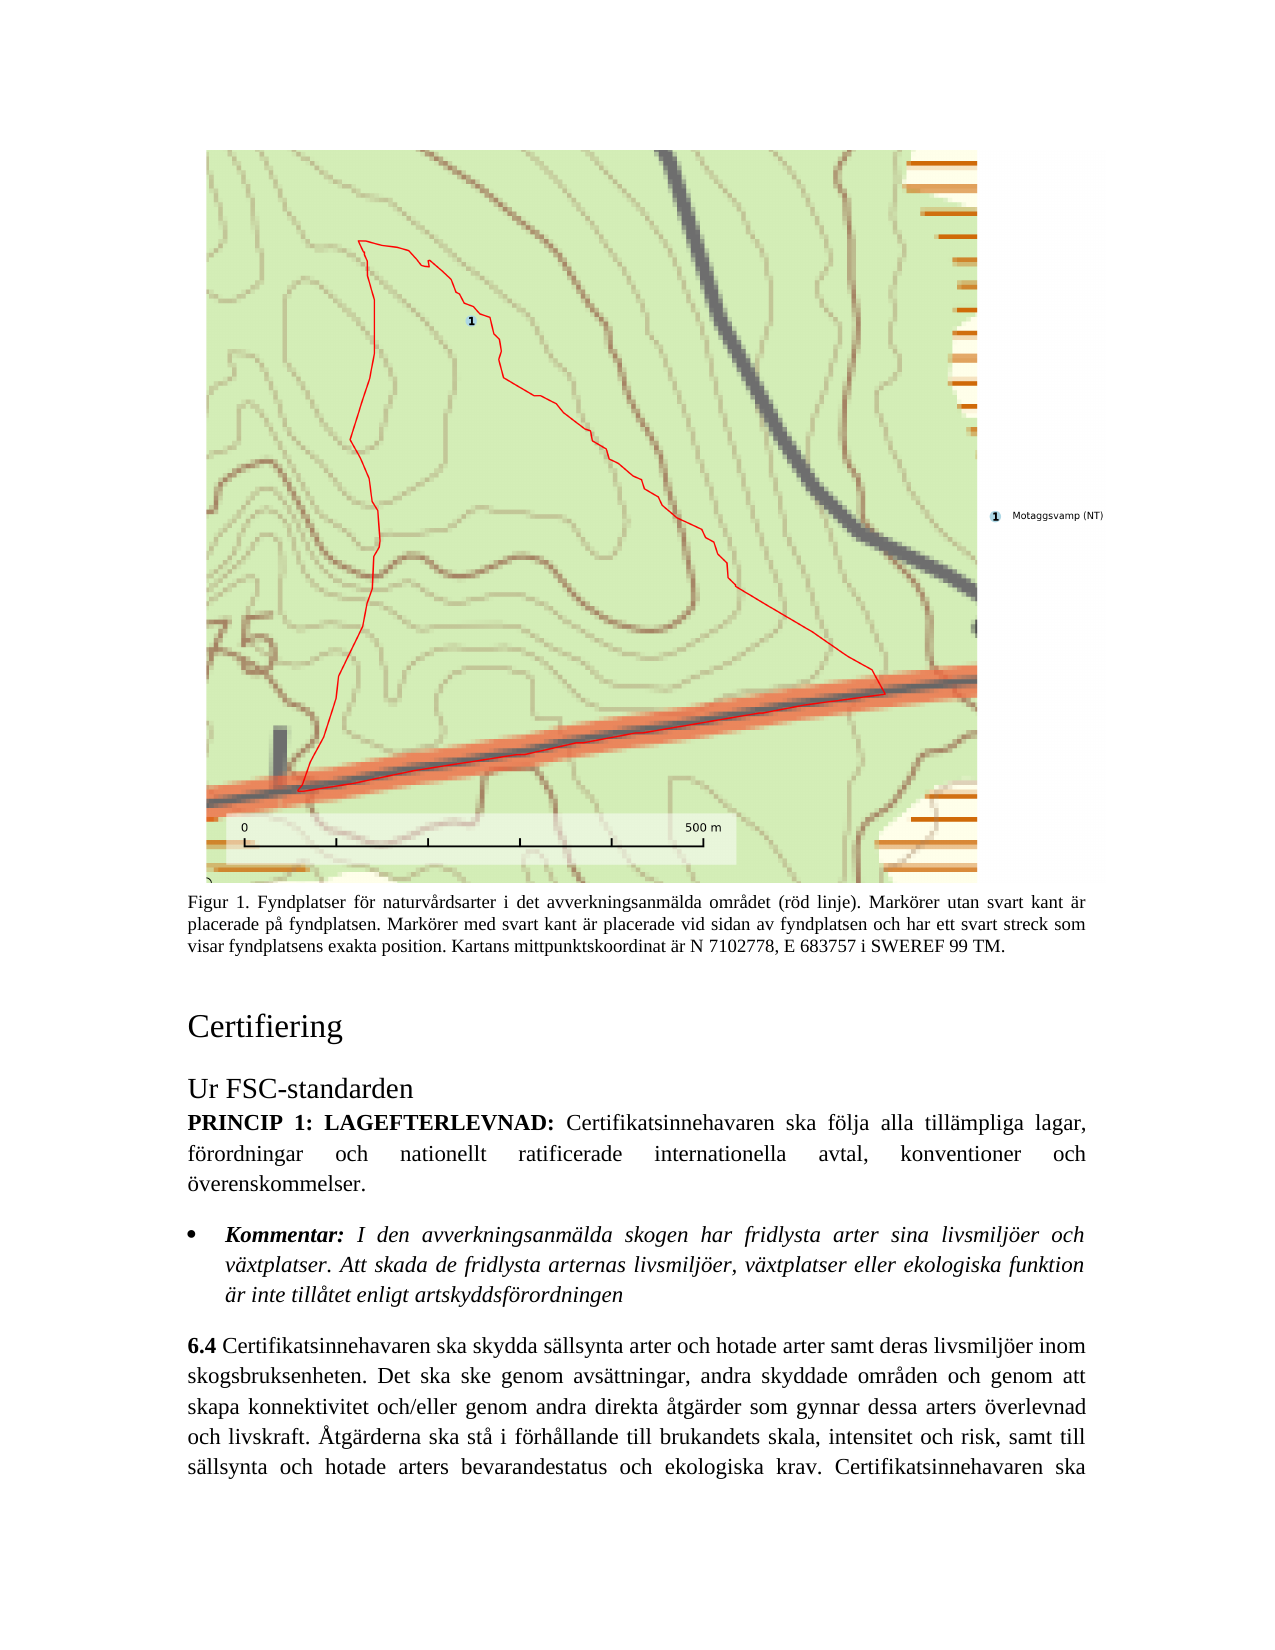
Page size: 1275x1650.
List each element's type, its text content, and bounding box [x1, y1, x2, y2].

text PRINCIP 1: LAGEFTERLEVNAD: Certifikatsinnehavaren ska följa alla tillämpliga lagar, förordningar och nationellt ratificerade internationella avtal, konventioner och överenskommelser. [187, 1109, 1087, 1196]
subtitle Ur FSC-standarden [187, 1071, 1087, 1104]
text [187, 1332, 1087, 1479]
text Figur 1. Fyndplatser för naturvårdsarter i det avverkningsanmälda området (röd linje). Markörer utan svart kant är placerade på fyndplatsen. Markörer med svart kant är placerade vid sidan av fyndplatsen och har ett svart streck som visar fyndplatsens exakta position. Kartans mittpunktskoordinat är N 7102778, E 683757 i SWEREF 99 TM. [187, 891, 1087, 956]
list Kommentar: I den avverkningsanmälda skogen har fridlysta arter sina livsmiljöer och växtplatser. Att skada de fridlysta arternas livsmiljöer, växtplatser eller ekologiska funktion är inte tillåtet enligt artskyddsförordningen [187, 1221, 1087, 1308]
picture [206, 150, 1107, 883]
subtitle Certifiering [187, 1006, 1087, 1044]
